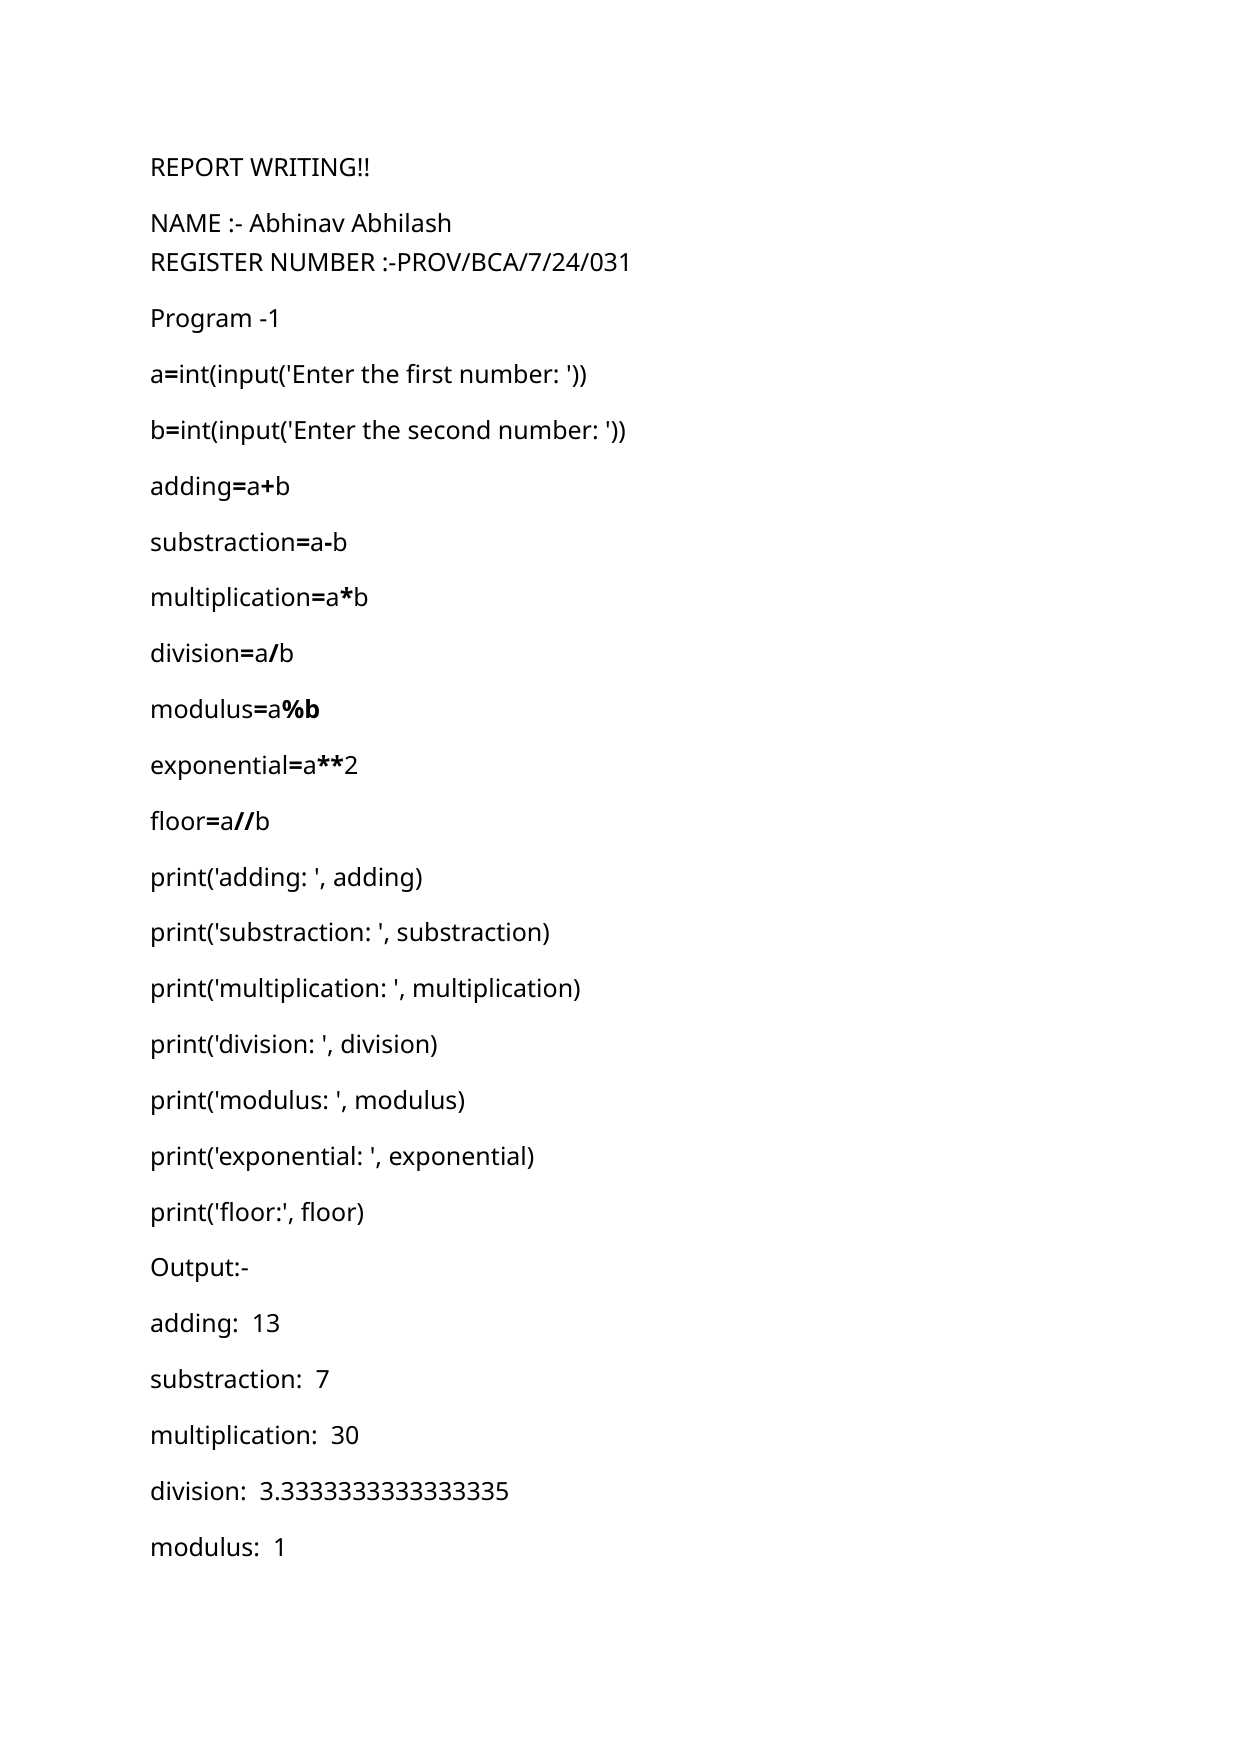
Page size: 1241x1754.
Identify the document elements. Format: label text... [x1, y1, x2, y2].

text substraction: 7 [150, 1362, 1090, 1396]
text NAME :- Abhinav Abhilash REGISTER NUMBER :-PROV/BCA/7/24/031 [150, 206, 1090, 279]
text multiplication: 30 [150, 1417, 1090, 1452]
text multiplication=a*b [150, 580, 1090, 614]
text print('adding: ', adding) [150, 859, 1090, 893]
text division=a/b [150, 636, 1090, 670]
text b=int(input('Enter the second number: ')) [150, 412, 1090, 447]
text print('division: ', division) [150, 1027, 1090, 1061]
text Output:- [150, 1250, 1090, 1284]
text a=int(input('Enter the first number: ')) [150, 357, 1090, 391]
text print('modulus: ', modulus) [150, 1082, 1090, 1117]
text substraction=a-b [150, 524, 1090, 558]
text print('floor:', floor) [150, 1194, 1090, 1228]
text exponential=a**2 [150, 747, 1090, 782]
text adding: 13 [150, 1306, 1090, 1340]
text modulus: 1 [150, 1529, 1090, 1563]
text floor=a//b [150, 803, 1090, 837]
text REPORT WRITING!! [150, 150, 1090, 184]
text Program -1 [150, 301, 1090, 335]
text division: 3.3333333333333335 [150, 1473, 1090, 1507]
text print('exponential: ', exponential) [150, 1138, 1090, 1172]
text print('substraction: ', substraction) [150, 915, 1090, 949]
text modulus=a%b [150, 692, 1090, 726]
text adding=a+b [150, 468, 1090, 502]
text print('multiplication: ', multiplication) [150, 971, 1090, 1005]
